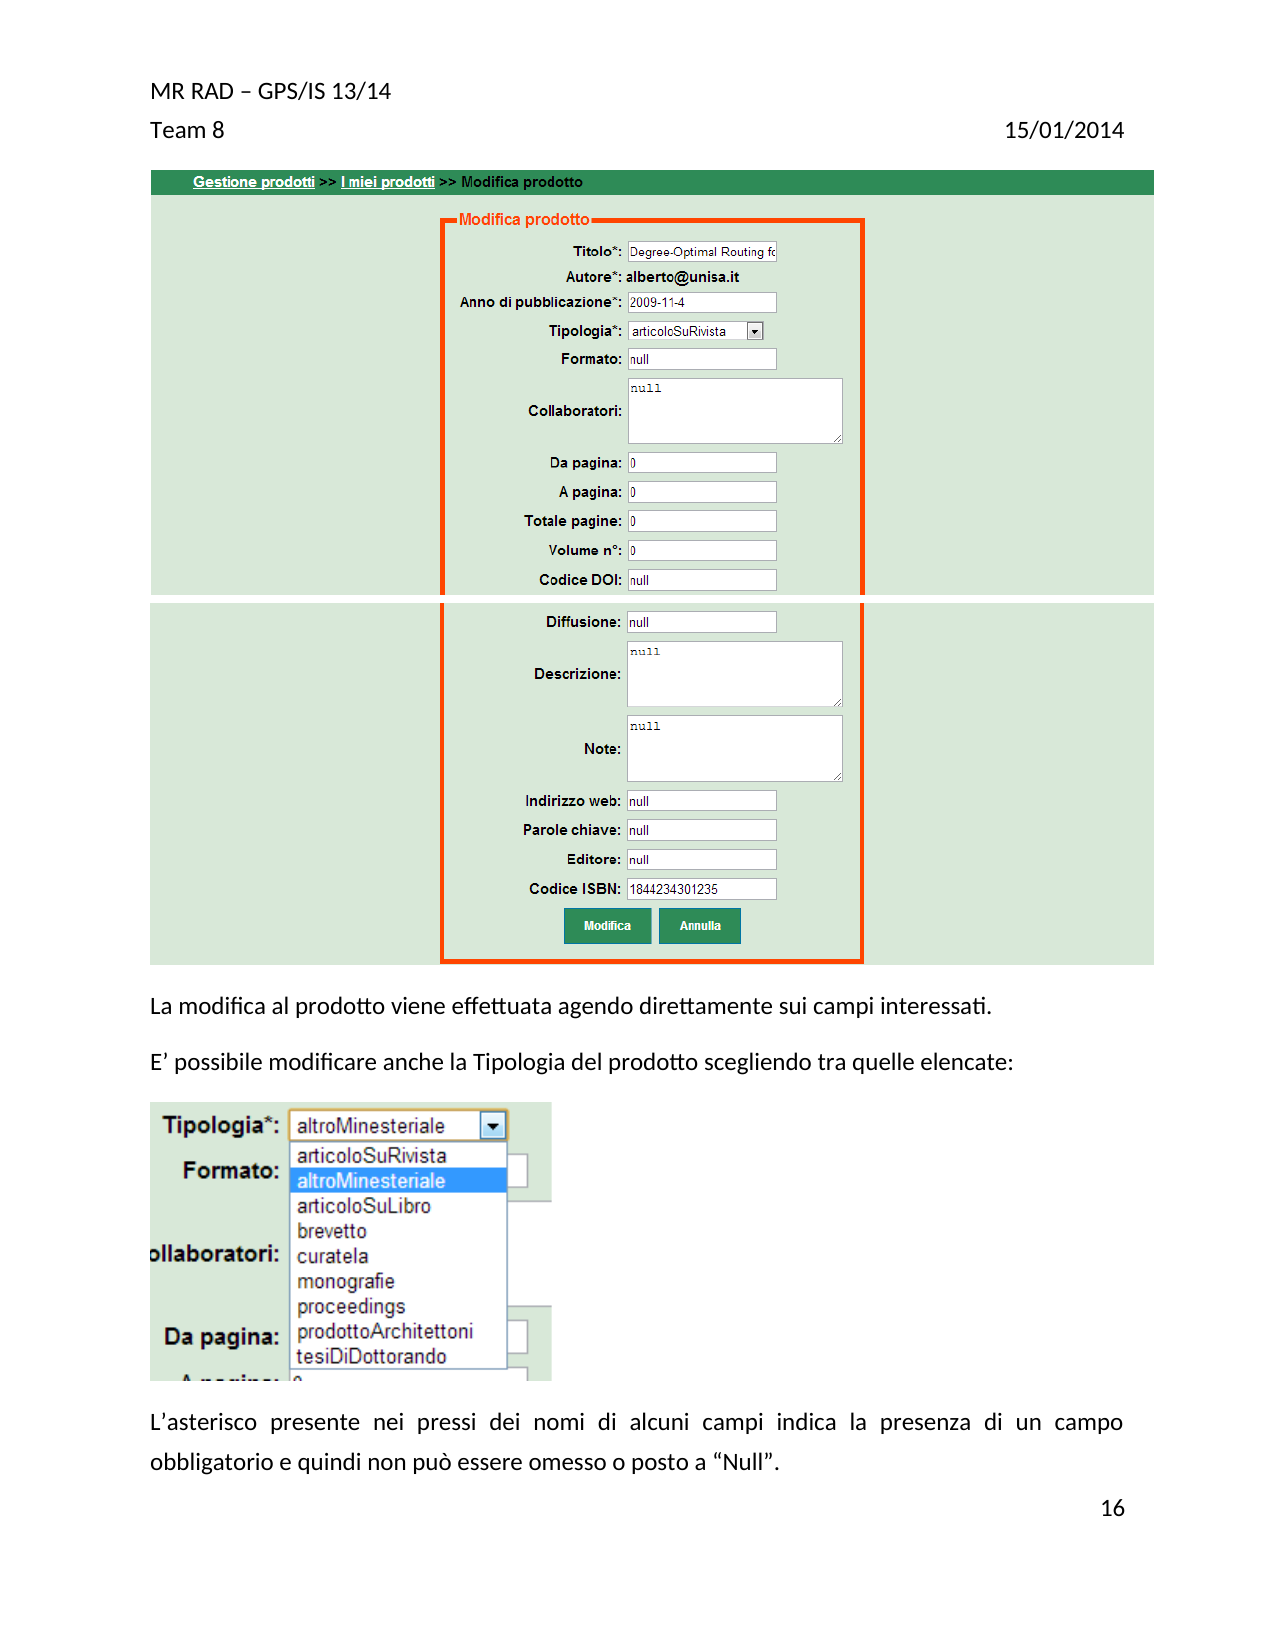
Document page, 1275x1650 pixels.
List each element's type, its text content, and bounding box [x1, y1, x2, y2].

text La modifica al prodotto viene effettuata agendo direttamente sui campi interessati. [150, 990, 1125, 1020]
text L’asterisco presente nei pressi dei nomi di alcuni campi indica la presenza di un campo obbligatorio e quindi non può essere omesso o posto a “Null”. [150, 1406, 1125, 1476]
picture [150, 1102, 552, 1381]
picture [150, 170, 1154, 595]
text E’ possibile modificare anche la Tipologia del prodotto scegliendo tra quelle elencate: [150, 1046, 1125, 1077]
picture [150, 603, 1154, 965]
